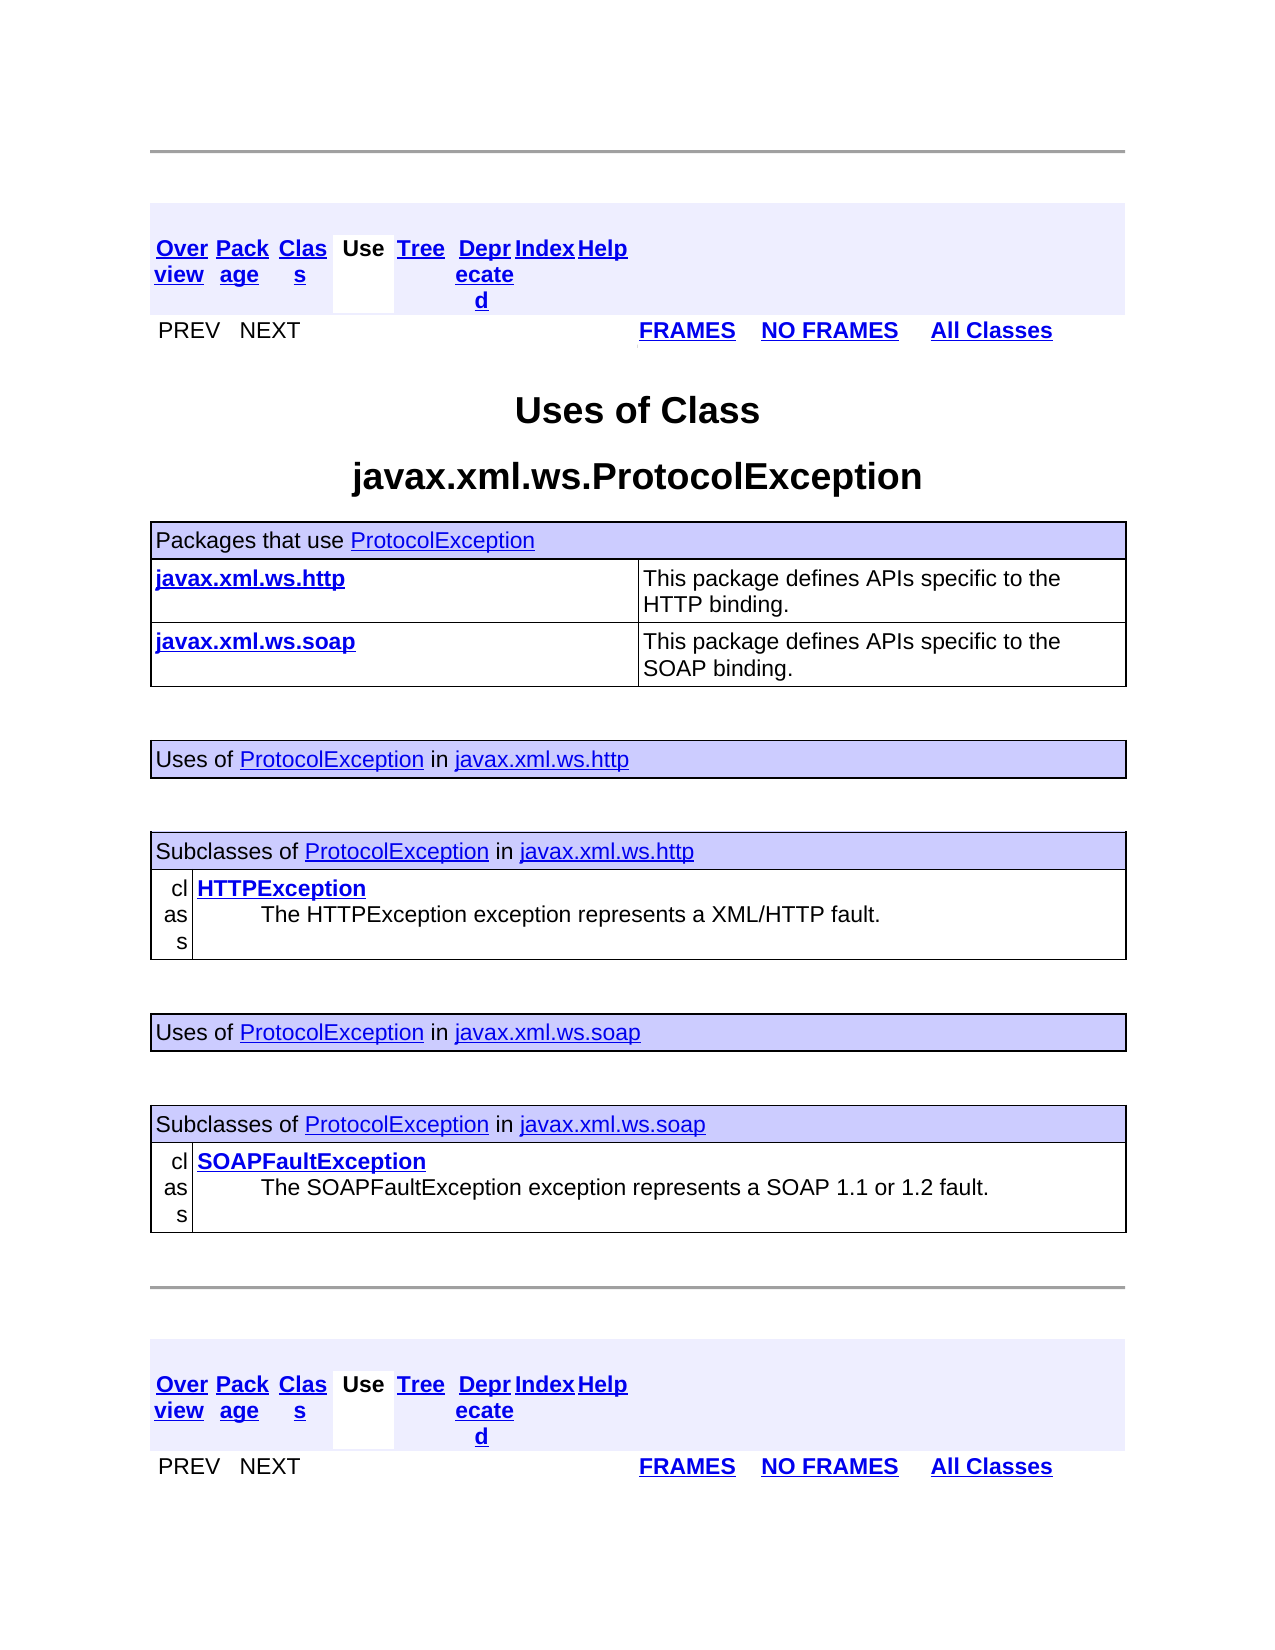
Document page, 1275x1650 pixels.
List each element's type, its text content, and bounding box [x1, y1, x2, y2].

table_cell PREV NEXT [150, 315, 637, 345]
table_cell HTTPException The HTTPException exception represents a XML/HTTP fault. [193, 870, 1125, 959]
table_header Subclasses of ProtocolException in javax.xml.ws.soap [152, 1106, 1125, 1142]
table_header Packages that use ProtocolException [152, 523, 1125, 558]
table_cell PREV NEXT [150, 1451, 637, 1481]
table_cell FRAMES NO FRAMES All Classes [638, 315, 1125, 345]
table_cell javax.xml.ws.soap [152, 623, 638, 686]
table_header Uses of ProtocolException in javax.xml.ws.http [152, 741, 1125, 777]
table_header Subclasses of ProtocolException in javax.xml.ws.http [152, 833, 1125, 869]
table_cell class [152, 1143, 192, 1232]
text Uses of Class [150, 388, 1125, 431]
table_header Uses of ProtocolException in javax.xml.ws.soap [152, 1015, 1125, 1050]
table_header [150, 203, 1125, 315]
table_cell class [152, 870, 192, 959]
text javax.xml.ws.ProtocolException [150, 454, 1125, 497]
table_cell javax.xml.ws.http [152, 560, 638, 622]
table_cell This package defines APIs specific to the HTTP binding. [639, 560, 1125, 622]
table_cell FRAMES NO FRAMES All Classes [638, 1451, 1125, 1481]
table_header [150, 1339, 1125, 1451]
table_cell This package defines APIs specific to the SOAP binding. [639, 623, 1125, 686]
table_cell SOAPFaultException The SOAPFaultException exception represents a SOAP 1.1 or 1.2 fault. [193, 1143, 1125, 1232]
